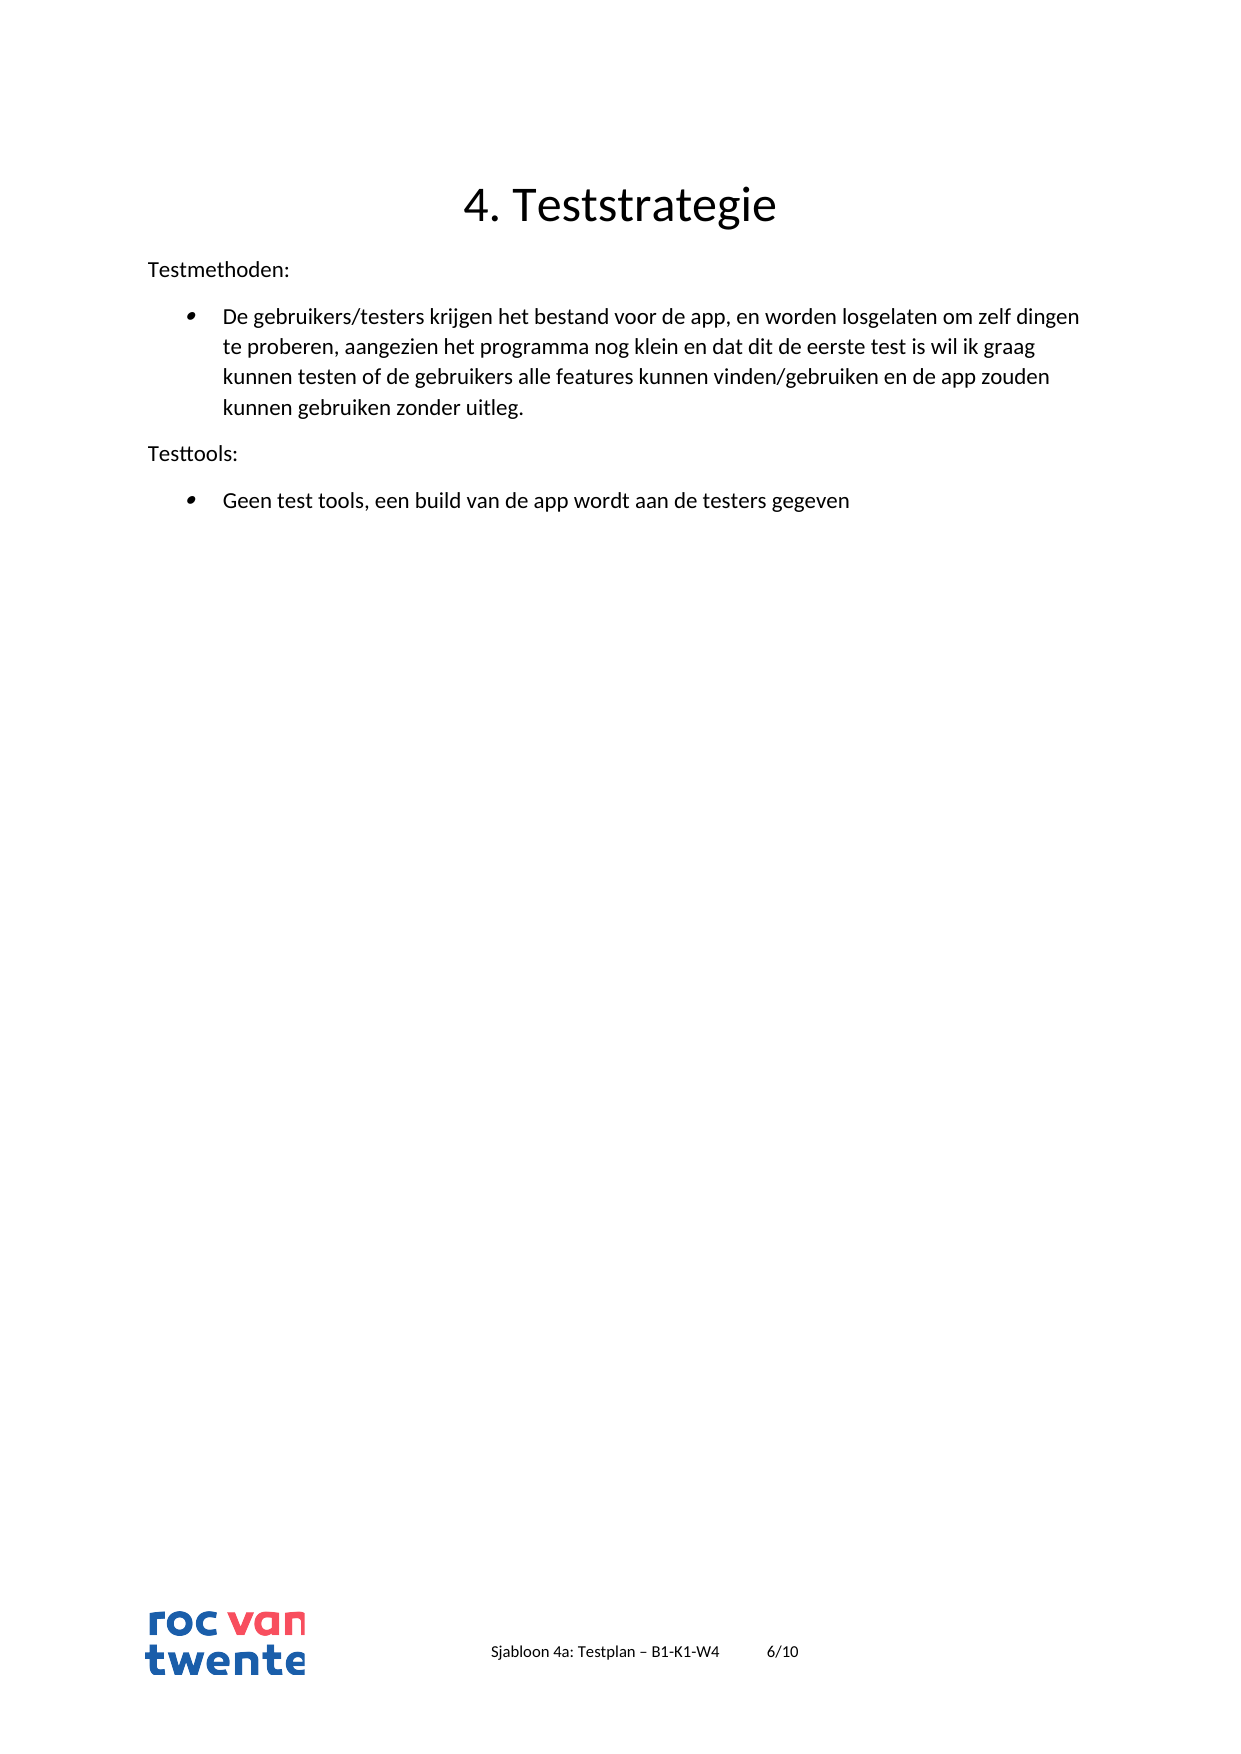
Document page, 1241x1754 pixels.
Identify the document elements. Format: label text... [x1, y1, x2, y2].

list Geen test tools, een build van de app wordt aan de testers gegeven [185, 486, 1093, 514]
subtitle 4. Teststrategie [148, 173, 1093, 234]
text Testmethoden: [148, 255, 1093, 283]
picture [145, 1611, 305, 1674]
text Testtools: [148, 439, 1093, 468]
list De gebruikers/testers krijgen het bestand voor de app, en worden losgelaten om zelf dingen te proberen, aangezien het programma nog klein en dat dit de eerste test is wil ik graag kunnen testen of de gebruikers alle features kunnen vinden/gebruiken en de app zouden kunnen gebruiken zonder uitleg. [185, 302, 1093, 421]
